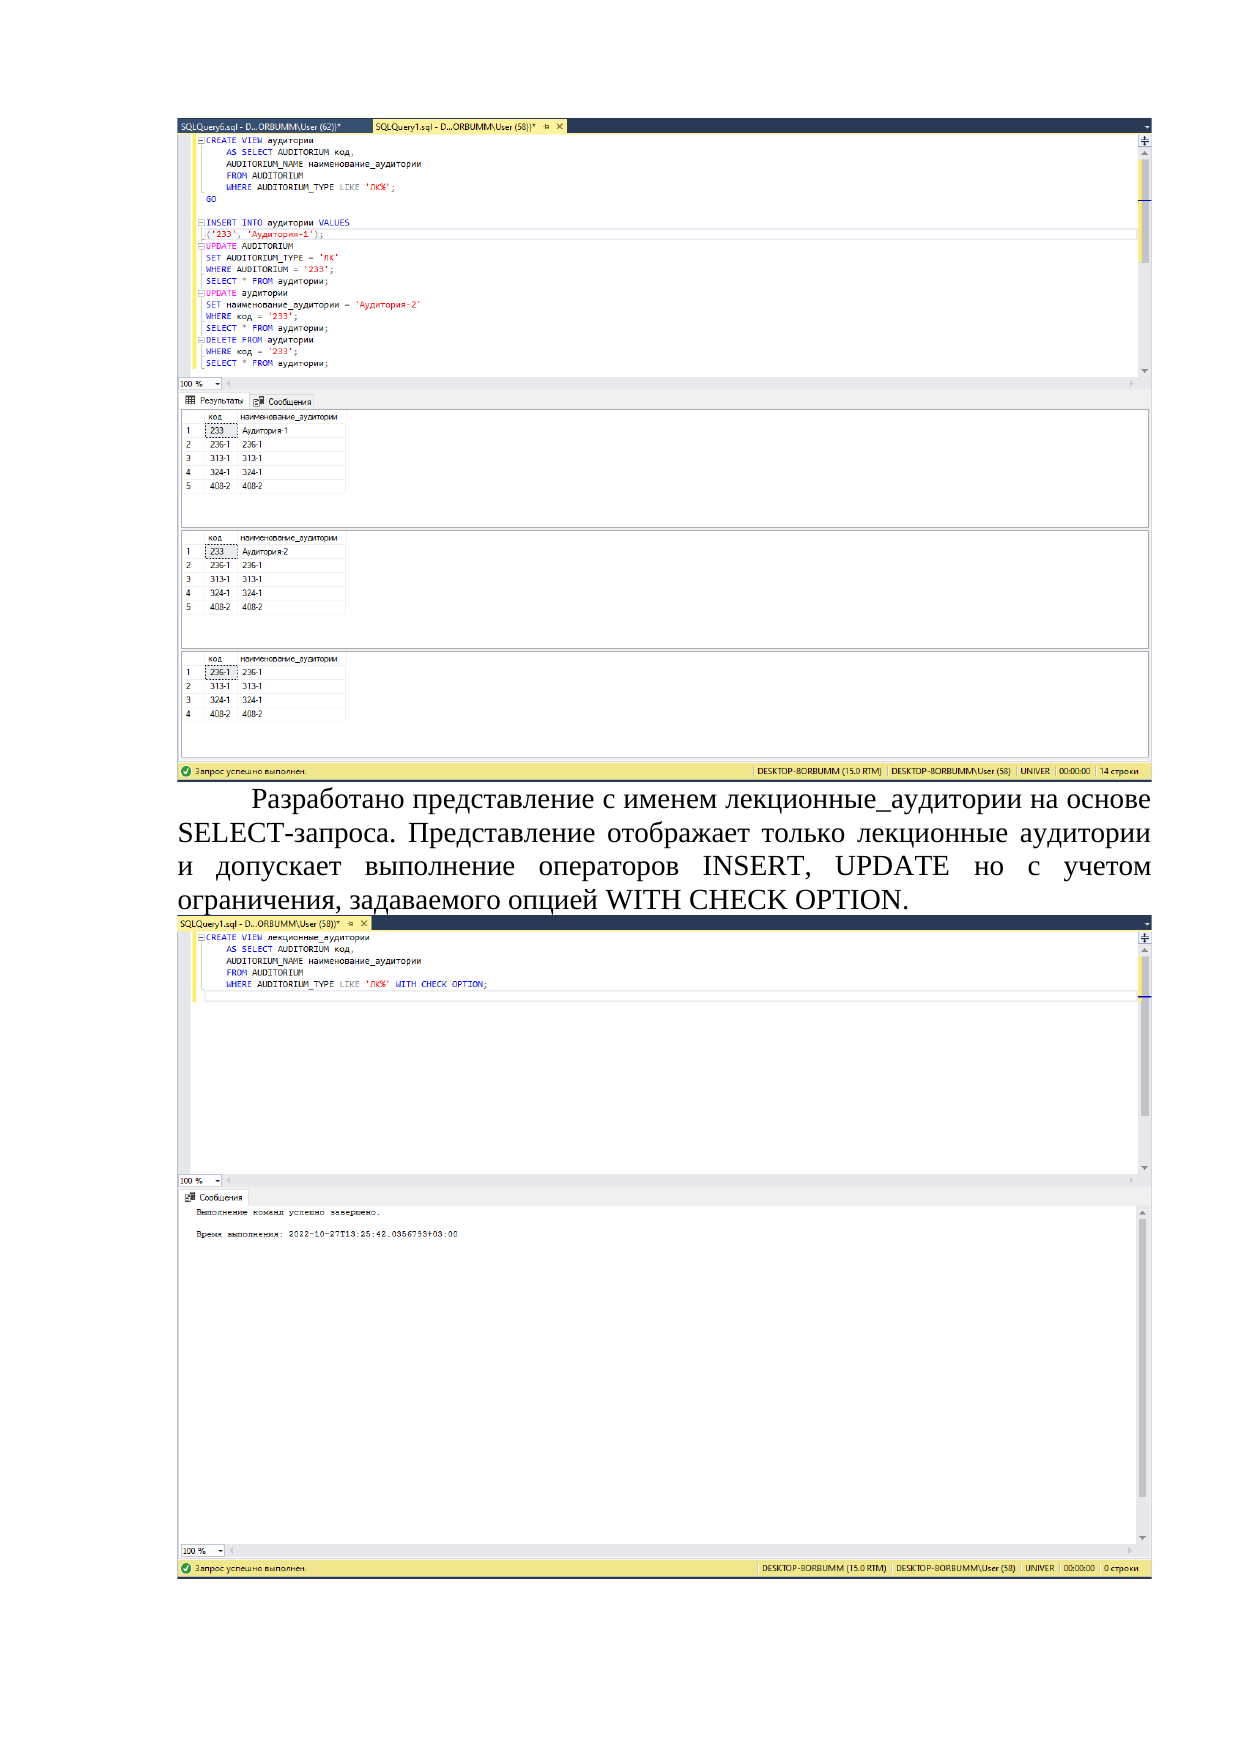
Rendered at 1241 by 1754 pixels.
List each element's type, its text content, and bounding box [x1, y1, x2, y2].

picture [177, 915, 1152, 1579]
text Разработано представление с именем лекционные_аудитории на основе SELECT-запроса. Представление отображает только лекционные аудитории и допускает выполнение операторов INSERT, UPDATE но с учетом ограничения, задаваемого опцией WITH CHECK OPTION. [177, 782, 1152, 915]
picture [177, 118, 1152, 782]
